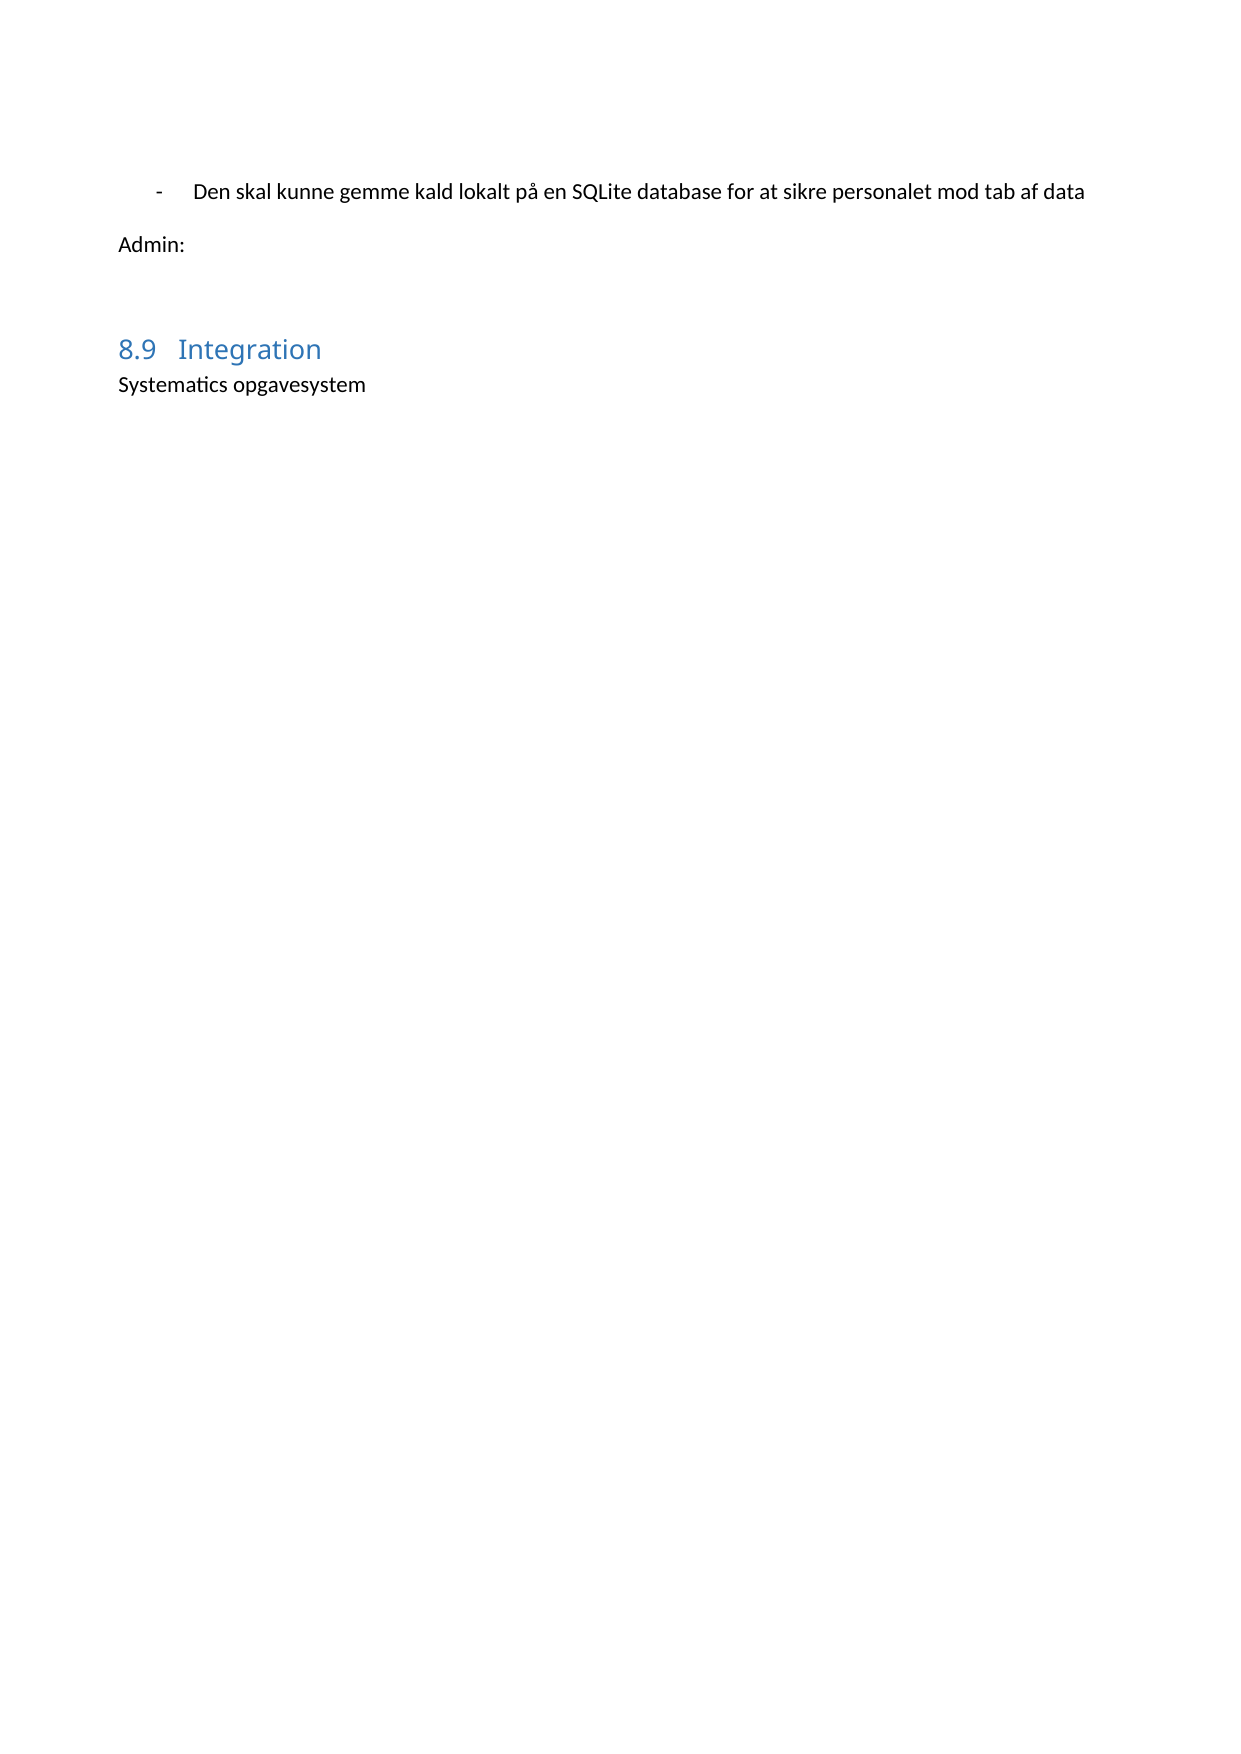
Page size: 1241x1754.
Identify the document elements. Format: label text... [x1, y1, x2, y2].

list Den skal kunne gemme kald lokalt på en SQLite database for at sikre personalet mod tab af data [156, 177, 1122, 205]
subtitle Integration [118, 330, 1122, 367]
text Systematics opgavesystem [118, 370, 1122, 398]
text Admin: [118, 230, 1122, 258]
